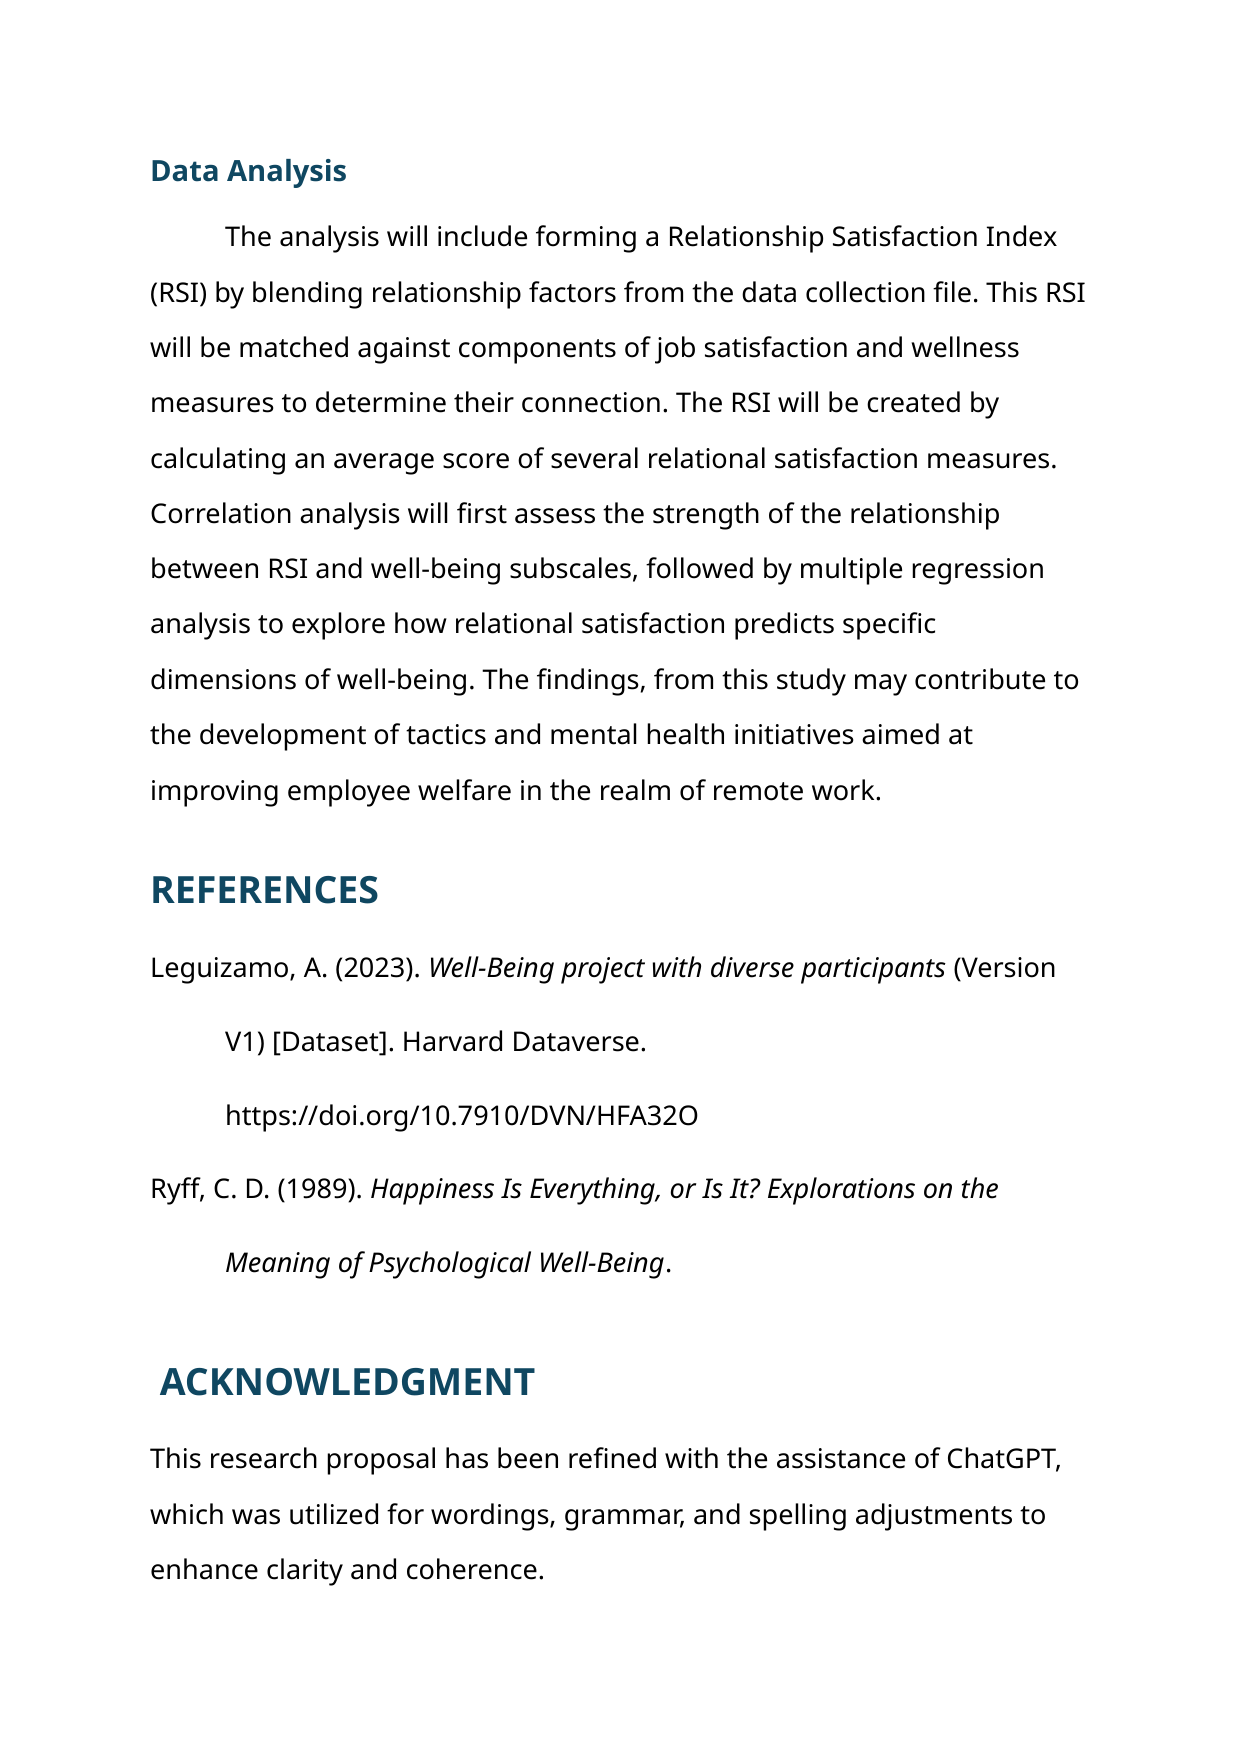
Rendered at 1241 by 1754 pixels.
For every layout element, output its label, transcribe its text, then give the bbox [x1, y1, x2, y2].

text Ryff, C. D. (1989). Happiness Is Everything, or Is It? Explorations on the Meaning of Psychological Well-Being. [150, 1170, 1090, 1281]
text Leguizamo, A. (2023). Well-Being project with diverse participants (Version V1) [Dataset]. Harvard Dataverse. https://doi.org/10.7910/DVN/HFA32O [150, 949, 1090, 1133]
subtitle REFERENCES [150, 864, 1090, 915]
subtitle Data Analysis [150, 150, 1090, 190]
text The analysis will include forming a Relationship Satisfaction Index (RSI) by blending relationship factors from the data collection file. This RSI will be matched against components of job satisfaction and wellness measures to determine their connection. The RSI will be created by calculating an average score of several relational satisfaction measures. Correlation analysis will first assess the strength of the relationship between RSI and well-being subscales, followed by multiple regression analysis to explore how relational satisfaction predicts specific dimensions of well-being. The findings, from this study may contribute to the development of tactics and mental health initiatives aimed at improving employee welfare in the realm of remote work. [150, 218, 1090, 808]
subtitle ACKNOWLEDGMENT [150, 1355, 1090, 1406]
text This research proposal has been refined with the assistance of ChatGPT, which was utilized for wordings, grammar, and spelling adjustments to enhance clarity and coherence. [150, 1440, 1090, 1587]
